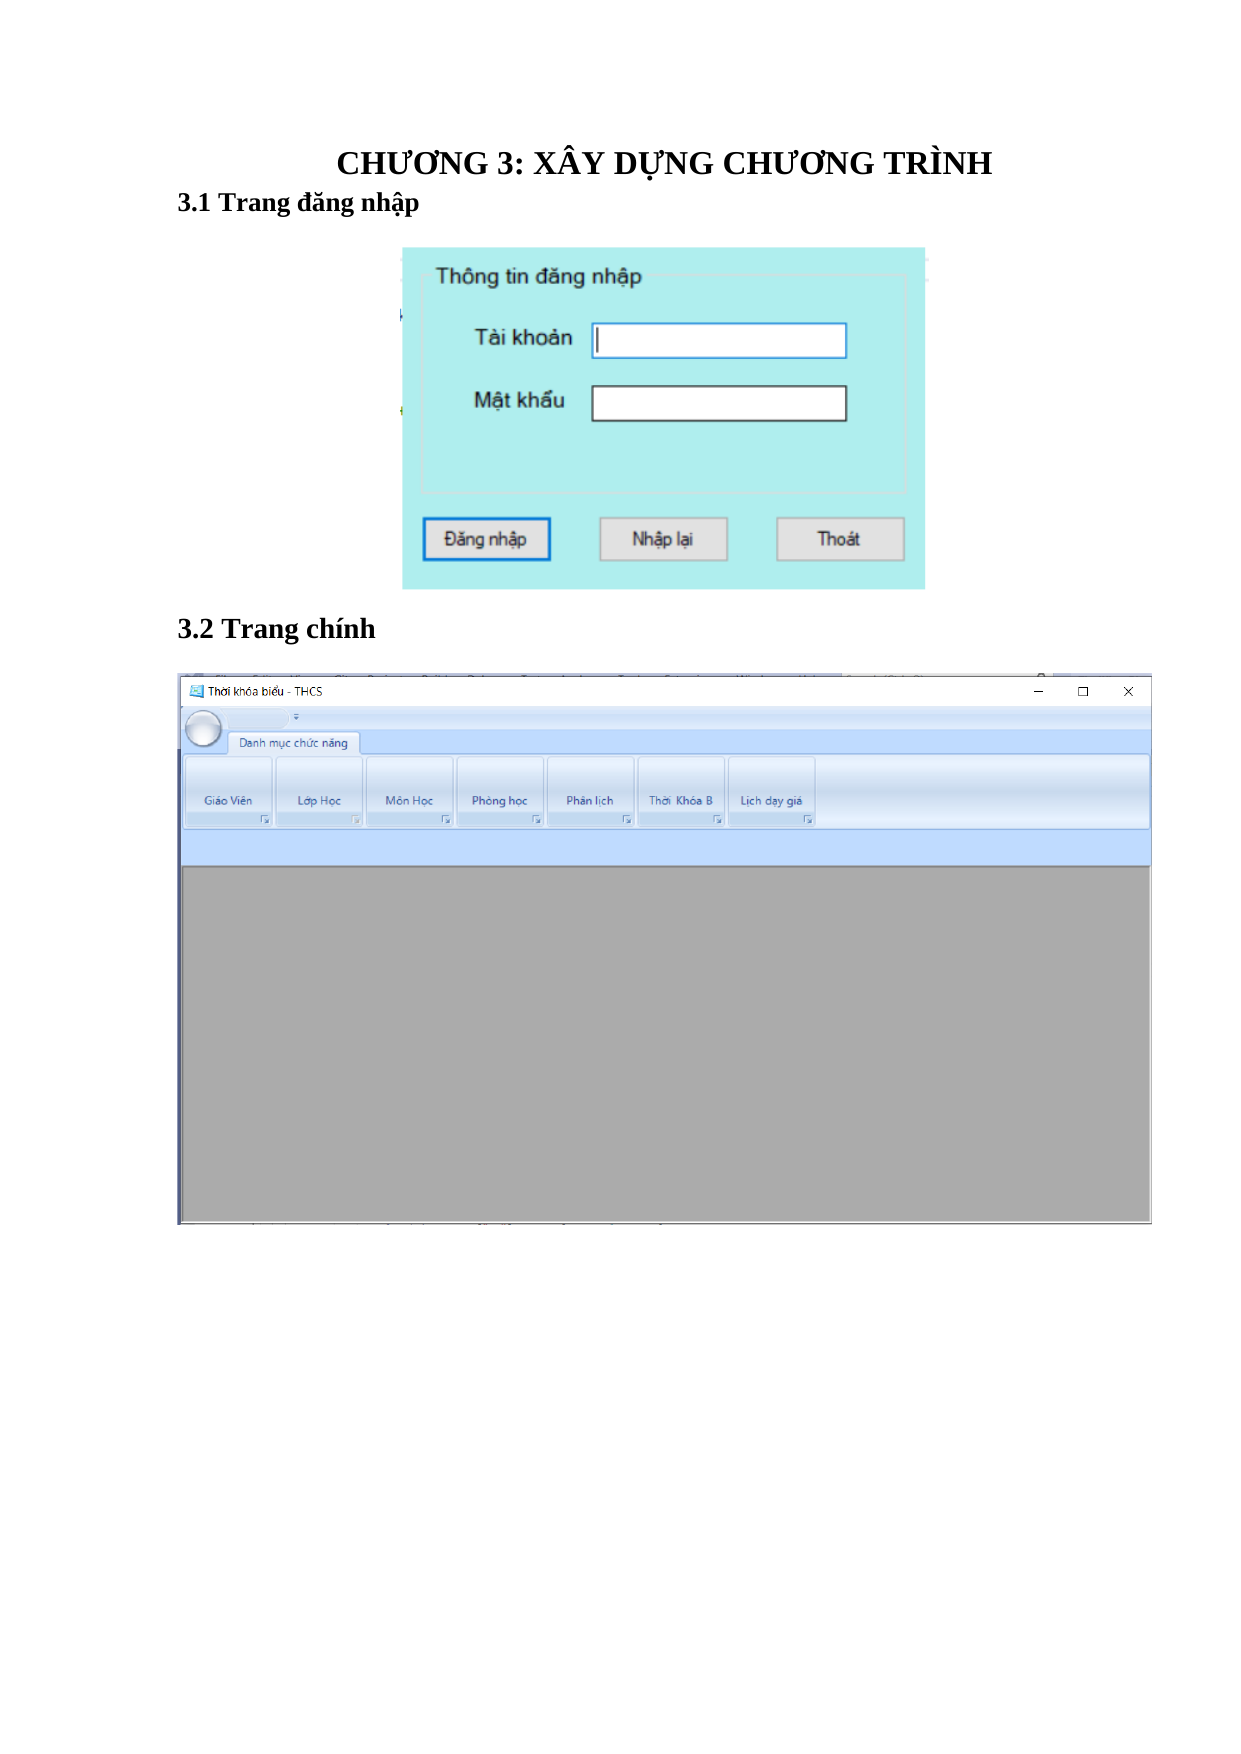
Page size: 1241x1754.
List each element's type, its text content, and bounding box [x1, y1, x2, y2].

subtitle CHƯƠNG 3: XÂY DỰNG CHƯƠNG TRÌNH [177, 143, 1152, 181]
subtitle 3.1 Trang đăng nhập [177, 186, 1152, 217]
picture [177, 673, 1152, 1225]
picture [400, 245, 929, 592]
subtitle 3.2 Trang chính [177, 611, 1152, 644]
